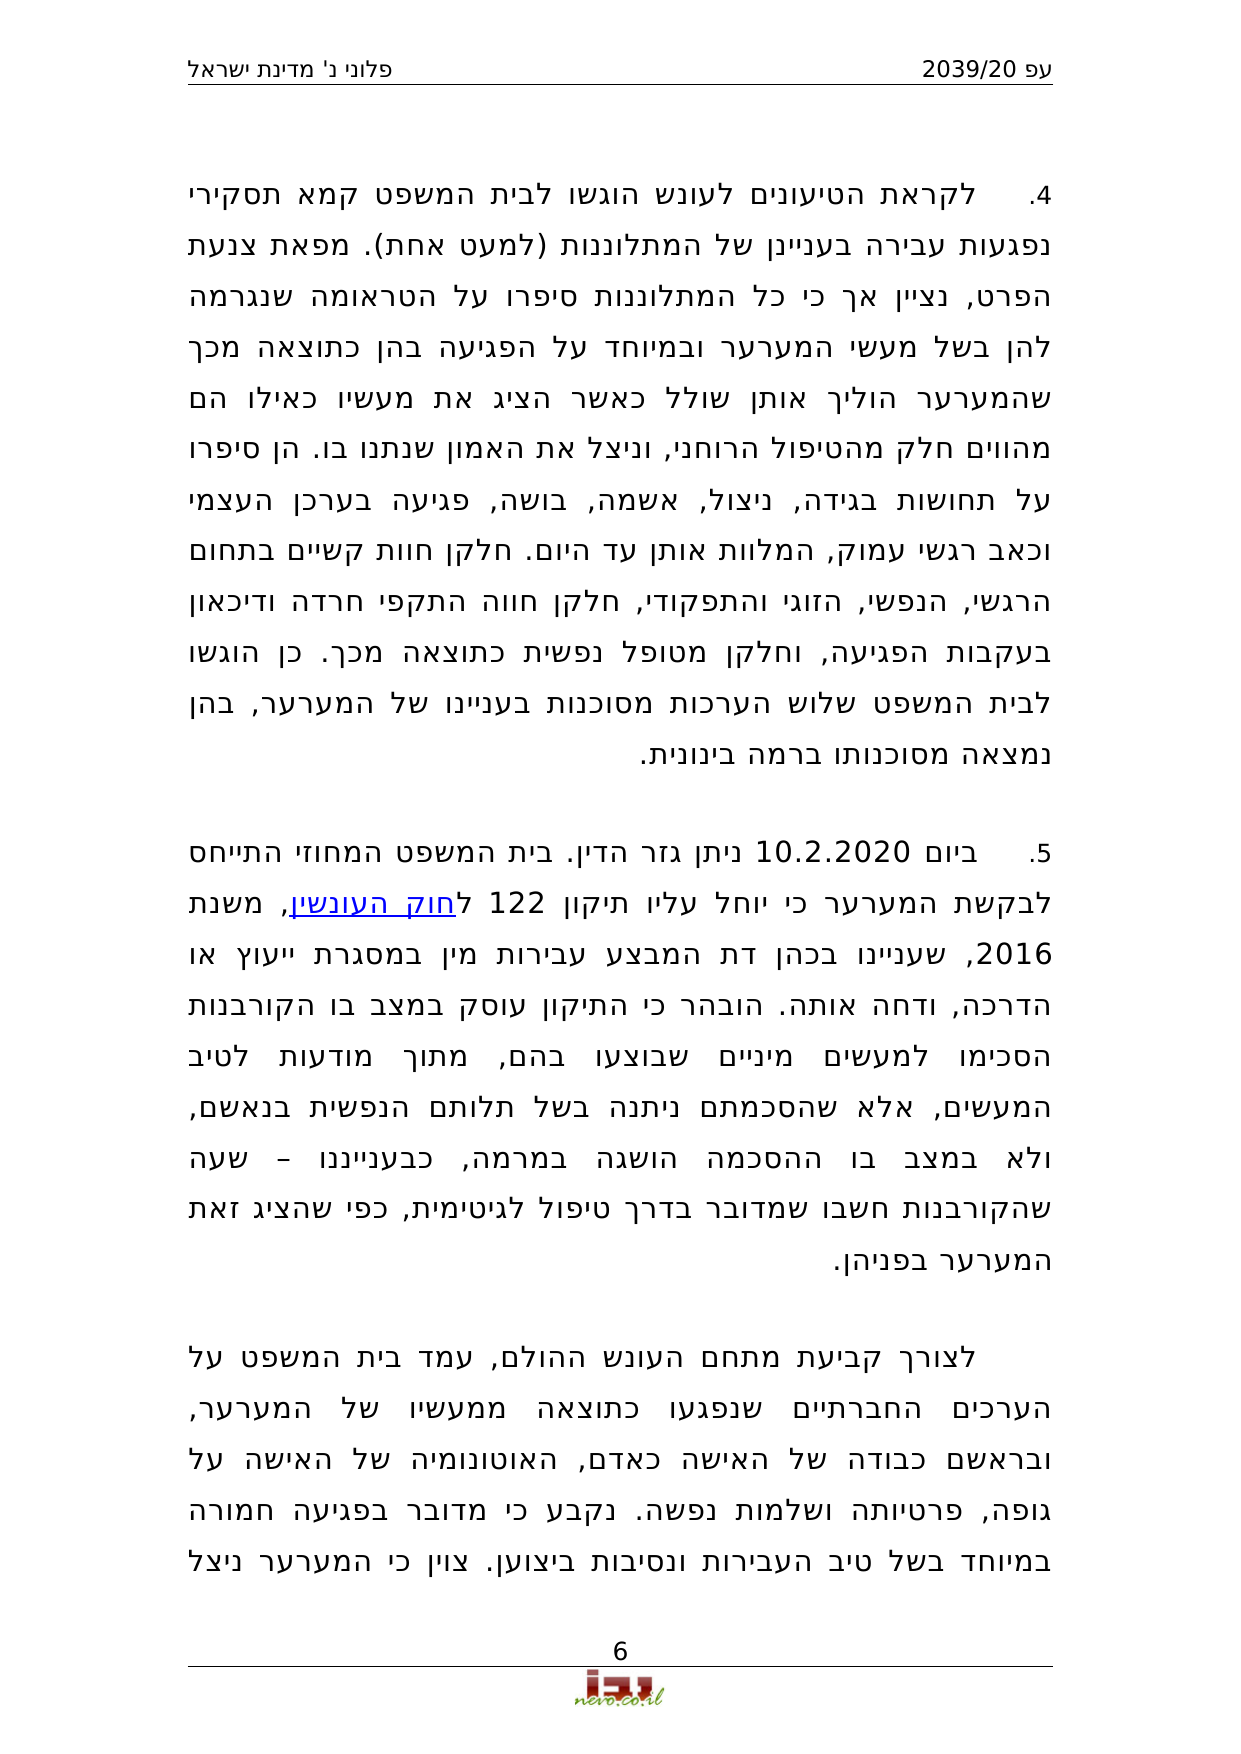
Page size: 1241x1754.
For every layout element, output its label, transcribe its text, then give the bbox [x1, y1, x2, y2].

list ביום 10.2.2020 ניתן גזר הדין. בית המשפט המחוזי התייחס לבקשת המערער כי יוחל עליו תיקון 122 לחוק העונשין, משנת 2016, שעניינו בכהן דת המבצע עבירות מין במסגרת ייעוץ או הדרכה, ודחה אותה. הובהר כי התיקון עוסק במצב בו הקורבנות הסכימו למעשים מיניים שבוצעו בהם, מתוך מודעות לטיב המעשים, אלא שהסכמתם ניתנה בשל תלותם הנפשית בנאשם, ולא במצב בו ההסכמה הושגה במרמה, כבענייננו – שעה שהקורבנות חשבו שמדובר בדרך טיפול לגיטימית, כפי שהציג זאת המערער בפניהן. [188, 835, 1053, 1277]
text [188, 1341, 1053, 1578]
picture [574, 1669, 666, 1707]
list לקראת הטיעונים לעונש הוגשו לבית המשפט קמא תסקירי נפגעות עבירה בעניינן של המתלוננות (למעט אחת). מפאת צנעת הפרט, נציין אך כי כל המתלוננות סיפרו על הטראומה שנגרמה להן בשל מעשי המערער ובמיוחד על הפגיעה בהן כתוצאה מכך שהמערער הוליך אותן שולל כאשר הציג את מעשיו כאילו הם מהווים חלק מהטיפול הרוחני, וניצל את האמון שנתנו בו. הן סיפרו על תחושות בגידה, ניצול, אשמה, בושה, פגיעה בערכן העצמי וכאב רגשי עמוק, המלוות אותן עד היום. חלקן חוות קשיים בתחום הרגשי, הנפשי, הזוגי והתפקודי, חלקן חווה התקפי חרדה ודיכאון בעקבות הפגיעה, וחלקן מטופל נפשית כתוצאה מכך. כן הוגשו לבית המשפט שלוש הערכות מסוכנות בעניינו של המערער, בהן נמצאה מסוכנותו ברמה בינונית. [188, 177, 1053, 771]
